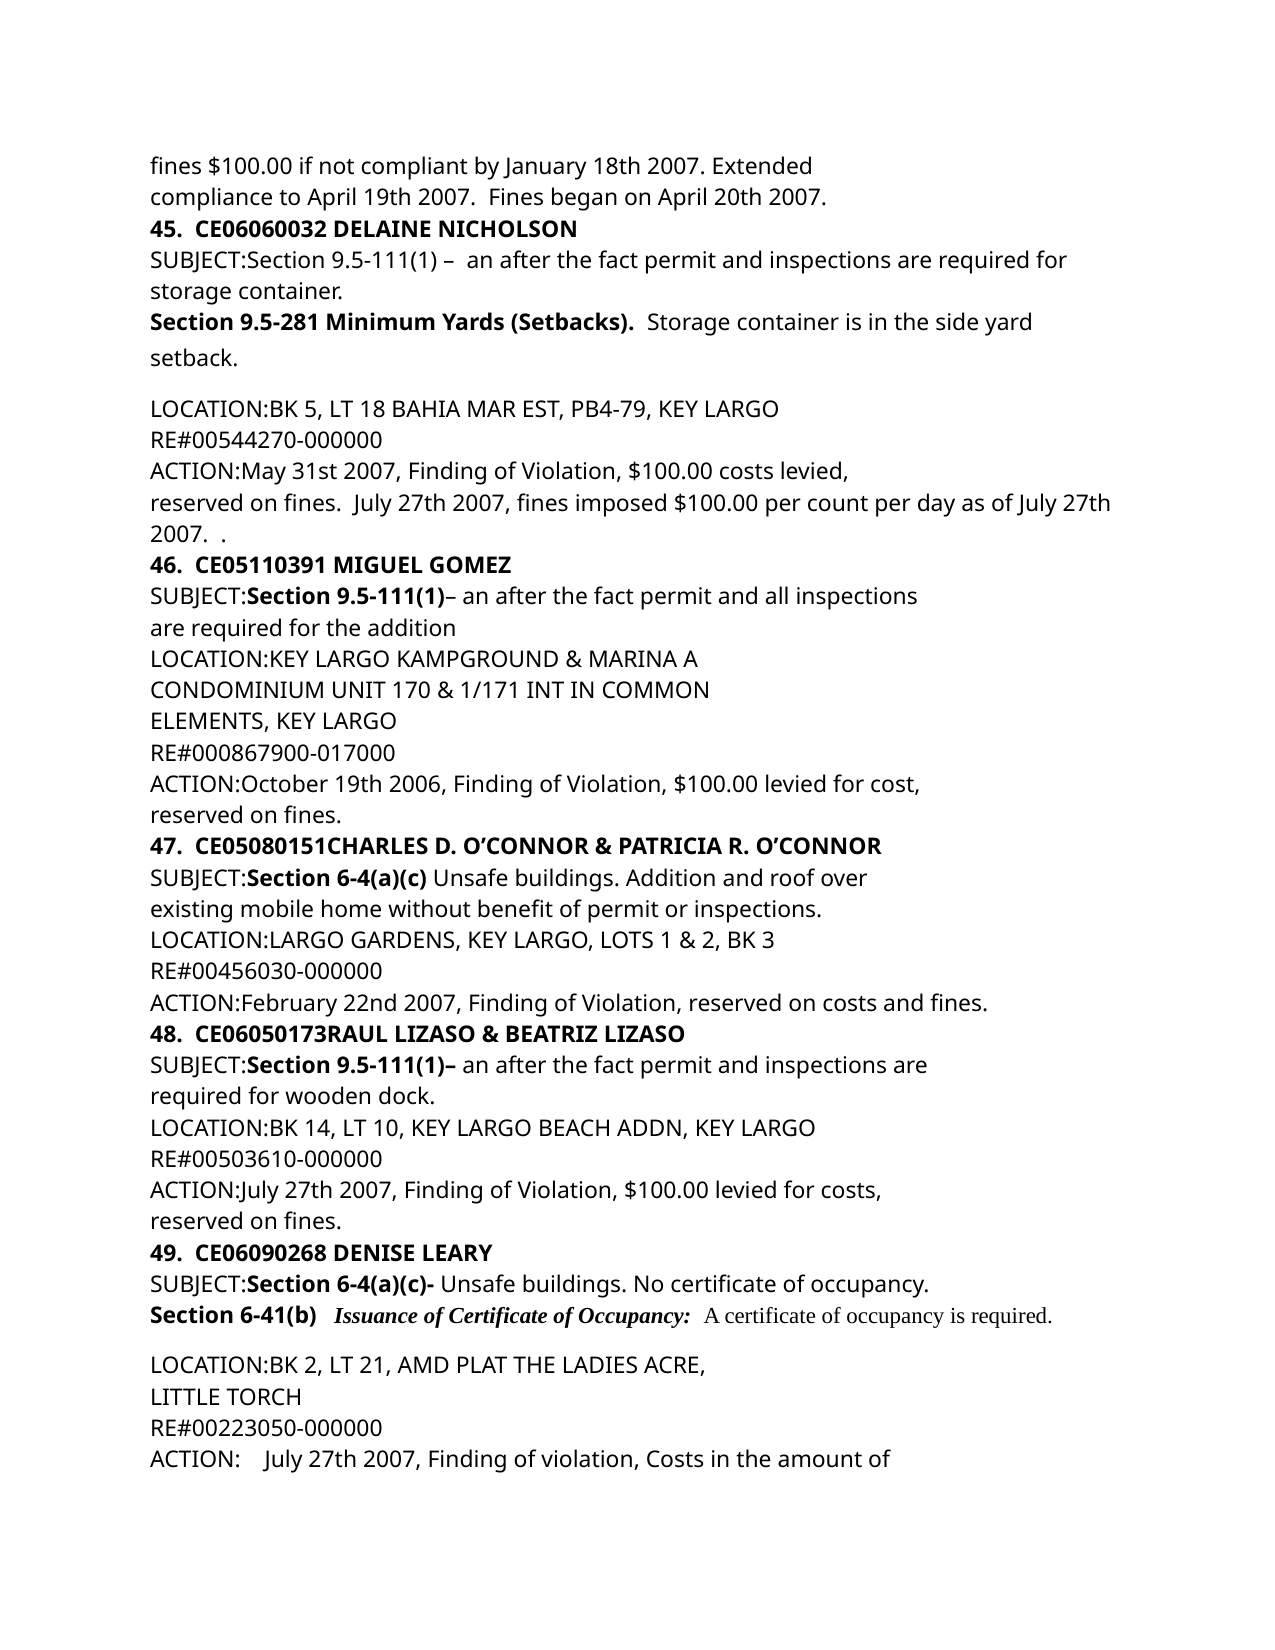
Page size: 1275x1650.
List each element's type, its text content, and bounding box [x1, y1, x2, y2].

text Section 6-41(b) Issuance of Certificate of Occupancy: A certificate of occupancy is required. [150, 1299, 1125, 1330]
text Section 9.5-281 Minimum Yards (Setbacks). Storage container is in the side yard setback. [150, 306, 1125, 373]
